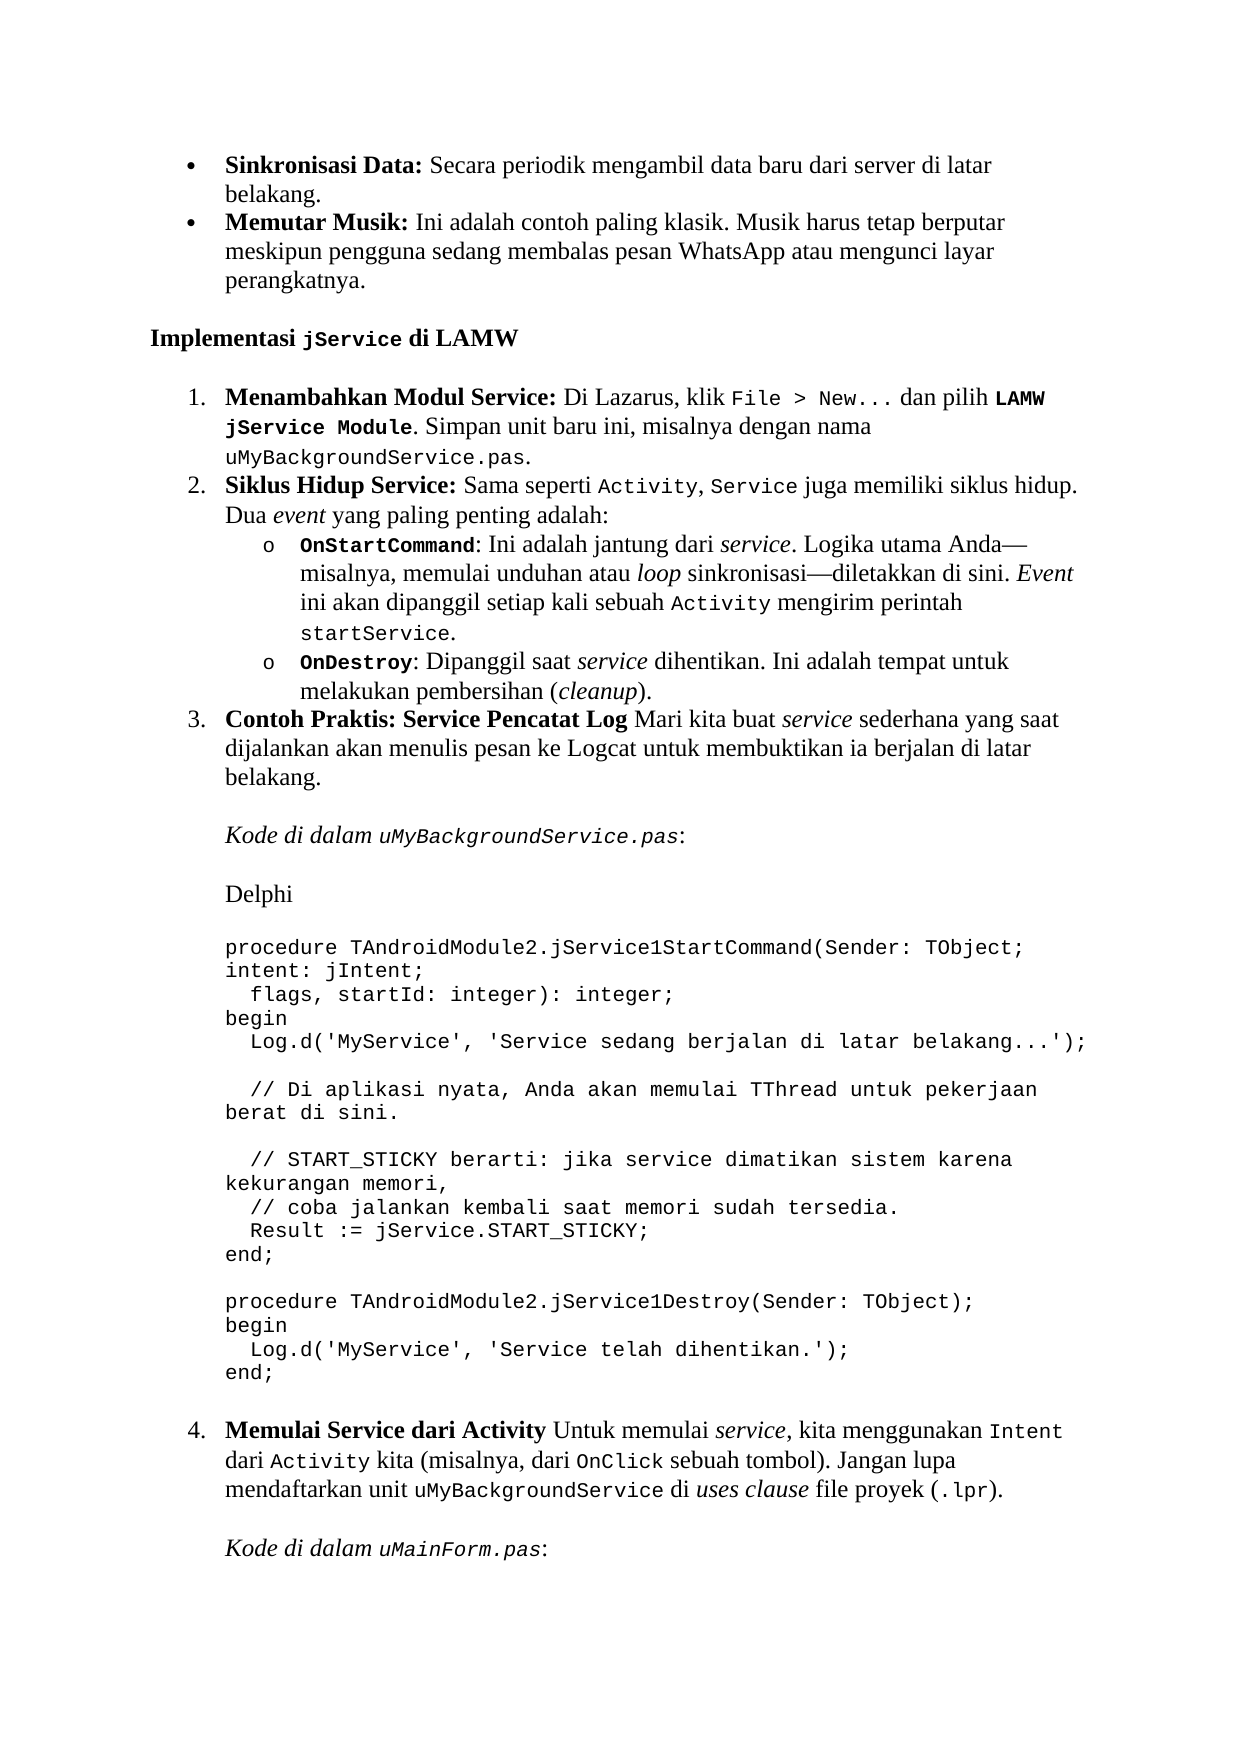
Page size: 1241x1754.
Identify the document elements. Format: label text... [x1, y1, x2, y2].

text // START_STICKY berarti: jika service dimatikan sistem karena kekurangan memori, [225, 1149, 1090, 1197]
text begin [225, 1315, 1090, 1339]
list OnStartCommand: Ini adalah jantung dari service. Logika utama Anda—misalnya, memulai unduhan atau loop sinkronisasi—diletakkan di sini. Event ini akan dipanggil setiap kali sebuah Activity mengirim perintah startService. [262, 529, 1090, 646]
text Implementasi jService di LAMW [150, 323, 1090, 352]
list Memulai Service dari Activity Untuk memulai service, kita menggunakan Intent dari Activity kita (misalnya, dari OnClick sebuah tombol). Jangan lupa mendaftarkan unit uMyBackgroundService di uses clause file proyek (.lpr). [187, 1415, 1090, 1504]
text flags, startId: integer): integer; [225, 984, 1090, 1008]
text // coba jalankan kembali saat memori sudah tersedia. [225, 1197, 1090, 1220]
text procedure TAndroidModule2.jService1Destroy(Sender: TObject); [225, 1291, 1090, 1315]
text procedure TAndroidModule2.jService1StartCommand(Sender: TObject; intent: jIntent; [225, 937, 1090, 984]
text Delphi [225, 879, 1090, 907]
text Log.d('MyService', 'Service telah dihentikan.'); [225, 1339, 1090, 1362]
text Kode di dalam uMyBackgroundService.pas: [225, 820, 1090, 849]
list Sinkronisasi Data: Secara periodik mengambil data baru dari server di latar belakang. [187, 150, 1090, 207]
text end; [225, 1244, 1090, 1268]
list Contoh Praktis: Service Pencatat Log Mari kita buat service sederhana yang saat dijalankan akan menulis pesan ke Logcat untuk membuktikan ia berjalan di latar belakang. [187, 704, 1090, 791]
text Result := jService.START_STICKY; [225, 1220, 1090, 1244]
text Kode di dalam uMainForm.pas: [225, 1533, 1090, 1563]
text end; [225, 1362, 1090, 1386]
list OnDestroy: Dipanggil saat service dihentikan. Ini adalah tempat untuk melakukan pembersihan (cleanup). [262, 646, 1090, 704]
text begin [225, 1008, 1090, 1031]
text // Di aplikasi nyata, Anda akan memulai TThread untuk pekerjaan berat di sini. [225, 1078, 1090, 1126]
list Memutar Musik: Ini adalah contoh paling klasik. Musik harus tetap berputar meskipun pengguna sedang membalas pesan WhatsApp atau mengunci layar perangkatnya. [187, 207, 1090, 294]
text Log.d('MyService', 'Service sedang berjalan di latar belakang...'); [225, 1031, 1090, 1055]
list Siklus Hidup Service: Sama seperti Activity, Service juga memiliki siklus hidup. Dua event yang paling penting adalah: [187, 470, 1090, 529]
list Menambahkan Modul Service: Di Lazarus, klik File > New... dan pilih LAMW jService Module. Simpan unit baru ini, misalnya dengan nama uMyBackgroundService.pas. [187, 382, 1090, 470]
